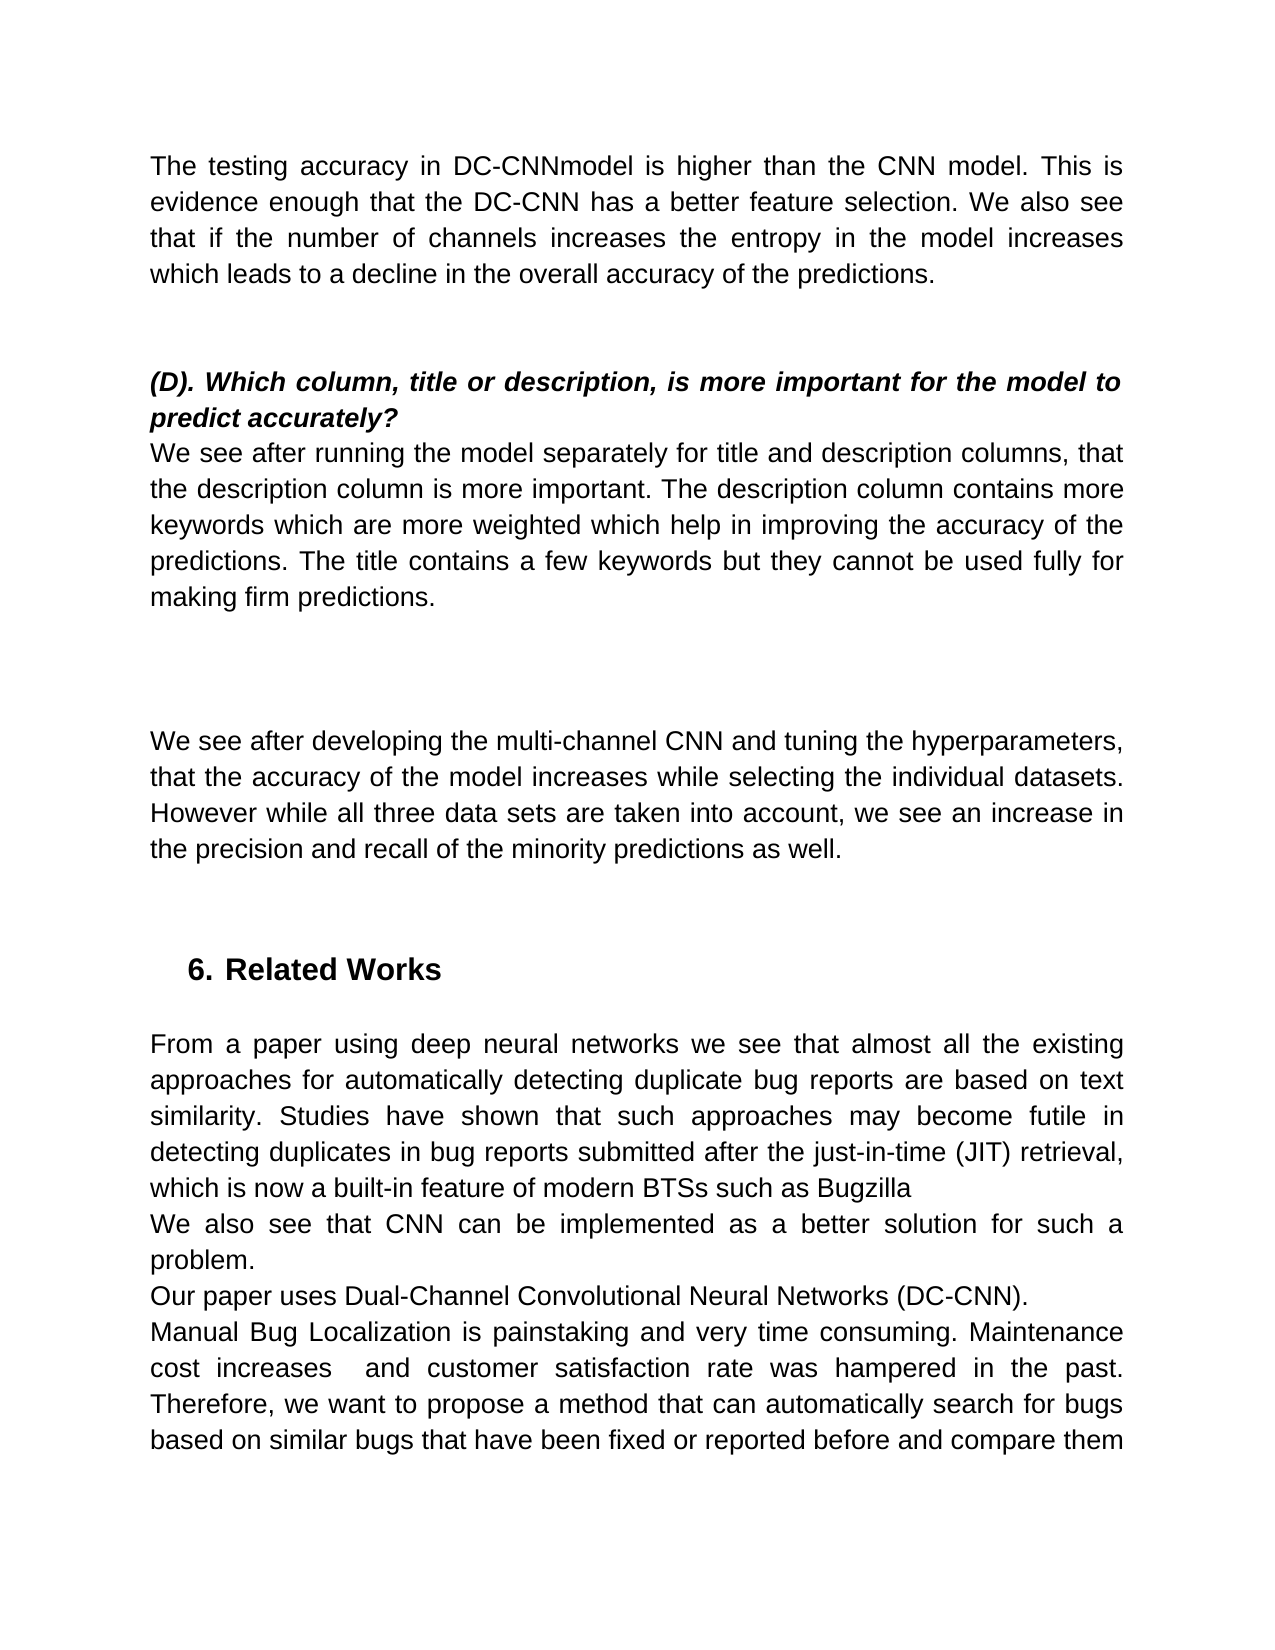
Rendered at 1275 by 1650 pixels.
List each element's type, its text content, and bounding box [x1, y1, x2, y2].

text We see after developing the multi-channel CNN and tuning the hyperparameters, that the accuracy of the model increases while selecting the individual datasets. However while all three data sets are taken into account, we see an increase in the precision and recall of the minority predictions as well. [150, 725, 1125, 864]
text We see after running the model separately for title and description columns, that the description column is more important. The description column contains more keywords which are more weighted which help in improving the accuracy of the predictions. The title contains a few keywords but they cannot be used fully for making firm predictions. [150, 437, 1125, 612]
text Our paper uses Dual-Channel Convolutional Neural Networks (DC-CNN). [150, 1280, 1125, 1311]
list Related Works [187, 951, 1125, 987]
text (D). Which column, title or description, is more important for the model to predict accurately? [150, 366, 1125, 433]
text From a paper using deep neural networks we see that almost all the existing approaches for automatically detecting duplicate bug reports are based on text similarity. Studies have shown that such approaches may become futile in detecting duplicates in bug reports submitted after the just-in-time (JIT) retrieval, which is now a built-in feature of modern BTSs such as Bugzilla [150, 1028, 1125, 1203]
text We also see that CNN can be implemented as a better solution for such a problem. [150, 1208, 1125, 1275]
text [150, 1316, 1125, 1455]
text The testing accuracy in DC-CNNmodel is higher than the CNN model. This is evidence enough that the DC-CNN has a better feature selection. We also see that if the number of channels increases the entropy in the model increases which leads to a decline in the overall accuracy of the predictions. [150, 150, 1125, 289]
